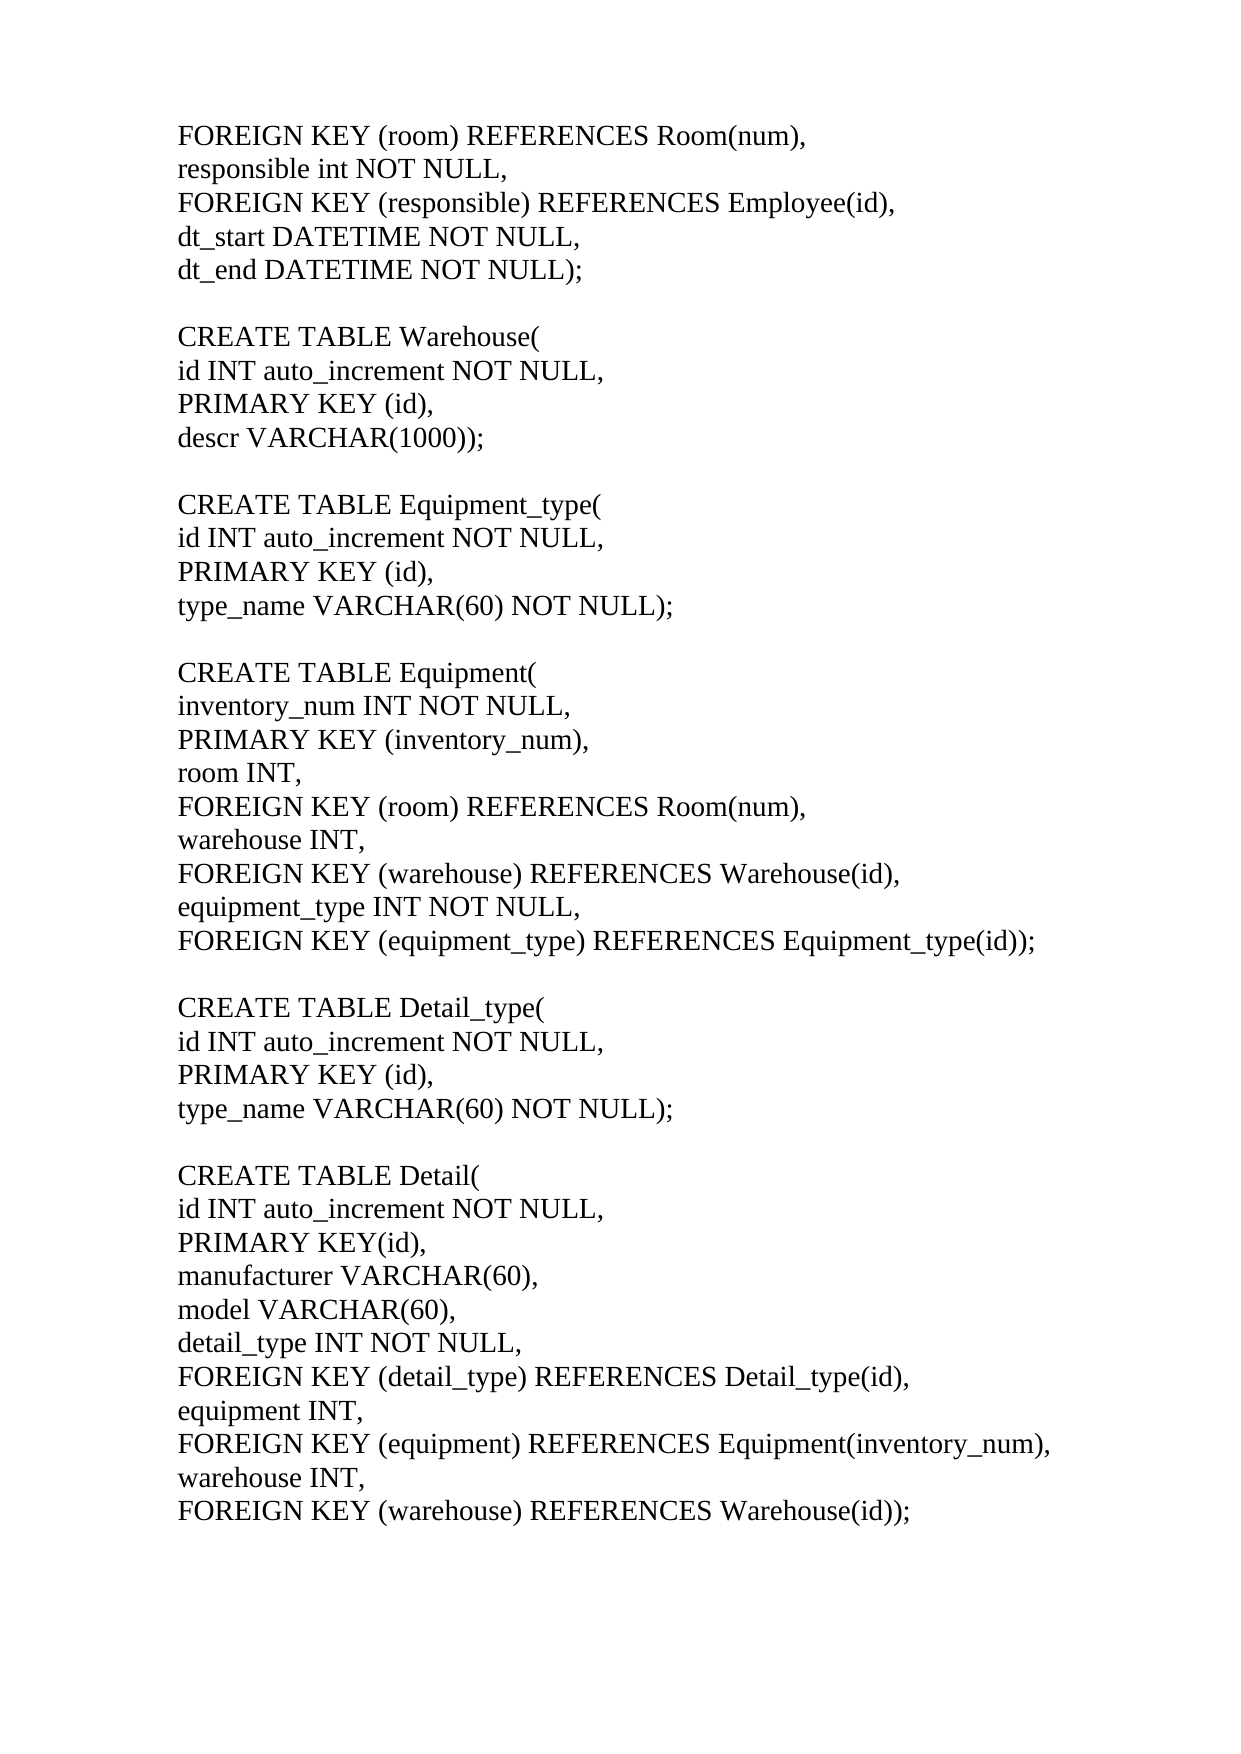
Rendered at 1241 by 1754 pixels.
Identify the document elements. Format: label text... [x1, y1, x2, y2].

text equipment_type INT NOT NULL, [177, 889, 1152, 923]
text FOREIGN KEY (detail_type) REFERENCES Detail_type(id), [177, 1359, 1152, 1393]
text equipment INT, [177, 1393, 1152, 1426]
text FOREIGN KEY (room) REFERENCES Room(num), [177, 118, 1152, 152]
text dt_start DATETIME NOT NULL, [177, 219, 1152, 252]
text inventory_num INT NOT NULL, [177, 688, 1152, 722]
text id INT auto_increment NOT NULL, [177, 353, 1152, 386]
text FOREIGN KEY (equipment_type) REFERENCES Equipment_type(id)); [177, 923, 1152, 957]
text detail_type INT NOT NULL, [177, 1326, 1152, 1359]
text id INT auto_increment NOT NULL, [177, 1191, 1152, 1225]
text manufacturer VARCHAR(60), [177, 1258, 1152, 1292]
text CREATE TABLE Equipment( [177, 655, 1152, 688]
text room INT, [177, 755, 1152, 789]
text CREATE TABLE Detail( [177, 1158, 1152, 1191]
text dt_end DATETIME NOT NULL); [177, 252, 1152, 286]
text id INT auto_increment NOT NULL, [177, 521, 1152, 554]
text descr VARCHAR(1000)); [177, 420, 1152, 453]
text type_name VARCHAR(60) NOT NULL); [177, 1091, 1152, 1124]
text FOREIGN KEY (room) REFERENCES Room(num), [177, 789, 1152, 822]
text model VARCHAR(60), [177, 1292, 1152, 1326]
text type_name VARCHAR(60) NOT NULL); [177, 588, 1152, 621]
text PRIMARY KEY (id), [177, 386, 1152, 420]
text PRIMARY KEY (inventory_num), [177, 722, 1152, 755]
text PRIMARY KEY(id), [177, 1225, 1152, 1258]
text FOREIGN KEY (responsible) REFERENCES Employee(id), [177, 185, 1152, 219]
text id INT auto_increment NOT NULL, [177, 1024, 1152, 1057]
text FOREIGN KEY (warehouse) REFERENCES Warehouse(id), [177, 856, 1152, 889]
text warehouse INT, [177, 1460, 1152, 1493]
text responsible int NOT NULL, [177, 152, 1152, 185]
text CREATE TABLE Warehouse( [177, 319, 1152, 353]
text PRIMARY KEY (id), [177, 1057, 1152, 1091]
text warehouse INT, [177, 822, 1152, 856]
text FOREIGN KEY (equipment) REFERENCES Equipment(inventory_num), [177, 1426, 1152, 1460]
text PRIMARY KEY (id), [177, 554, 1152, 588]
text FOREIGN KEY (warehouse) REFERENCES Warehouse(id)); [177, 1493, 1152, 1527]
text CREATE TABLE Equipment_type( [177, 487, 1152, 521]
text CREATE TABLE Detail_type( [177, 990, 1152, 1024]
